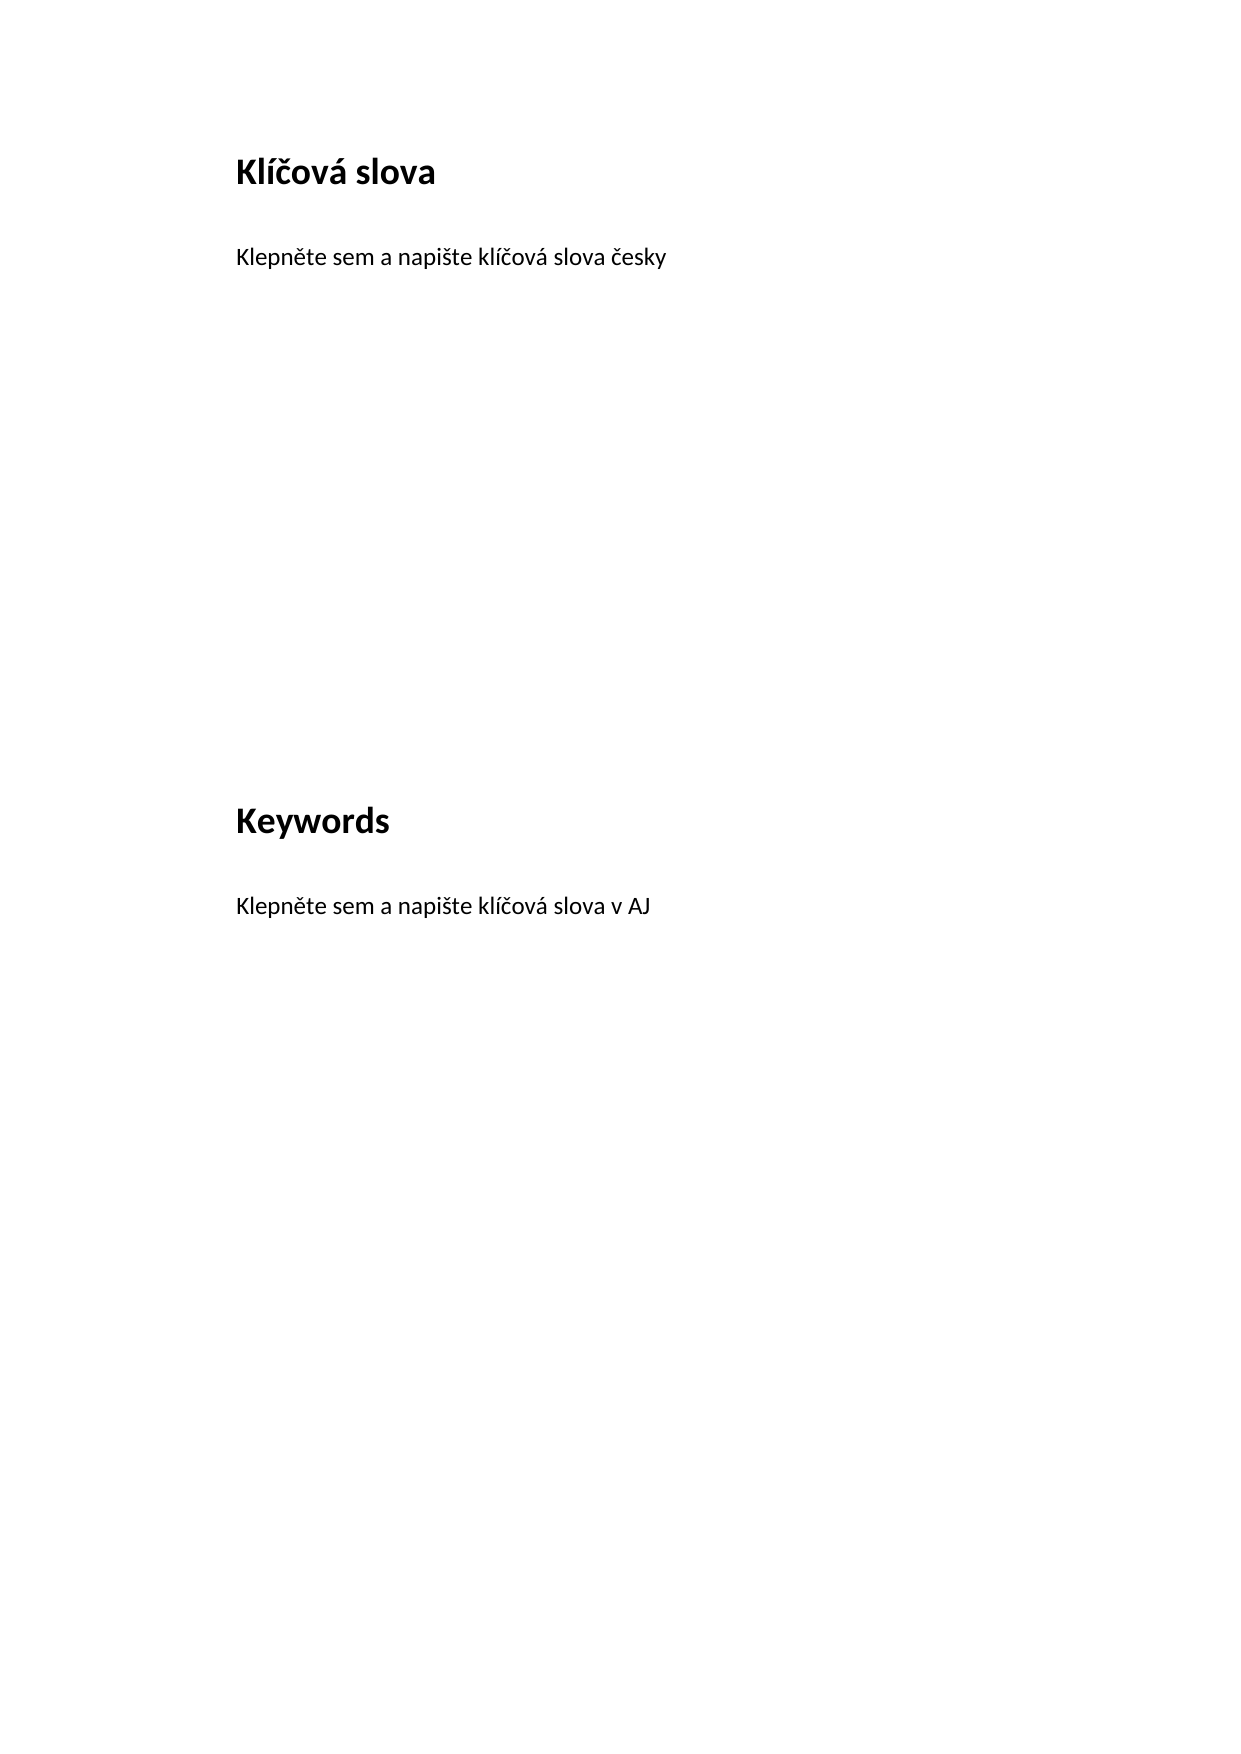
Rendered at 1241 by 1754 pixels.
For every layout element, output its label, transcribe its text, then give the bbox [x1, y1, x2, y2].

table_header Klíčová slova Klepněte sem a napište klíčová slova česky [225, 148, 1096, 797]
table_cell Keywords Klepněte sem a napište klíčová slova v AJ [225, 797, 1096, 1505]
